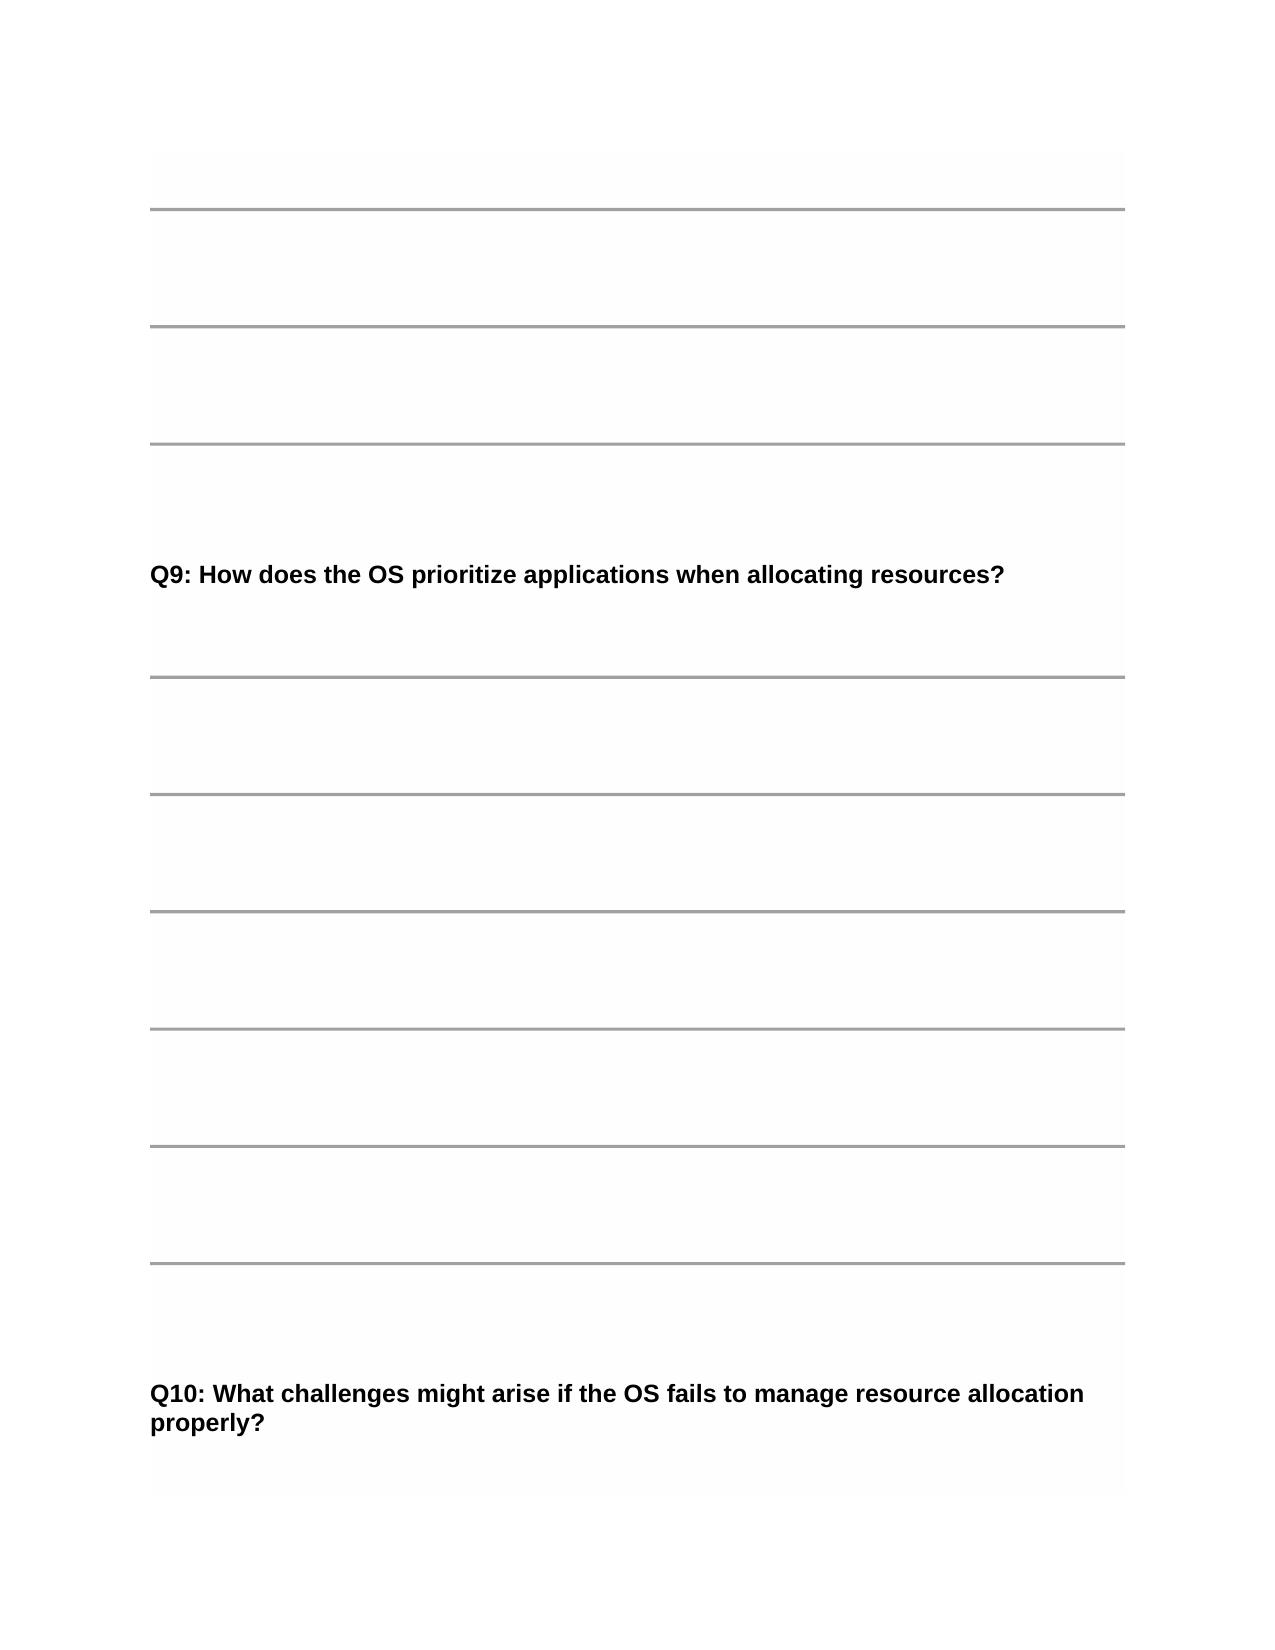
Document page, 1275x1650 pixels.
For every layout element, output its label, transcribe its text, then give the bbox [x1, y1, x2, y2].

text Q10: What challenges might arise if the OS fails to manage resource allocation properly? [150, 1379, 1125, 1437]
text Q9: How does the OS prioritize applications when allocating resources? [150, 560, 1125, 588]
